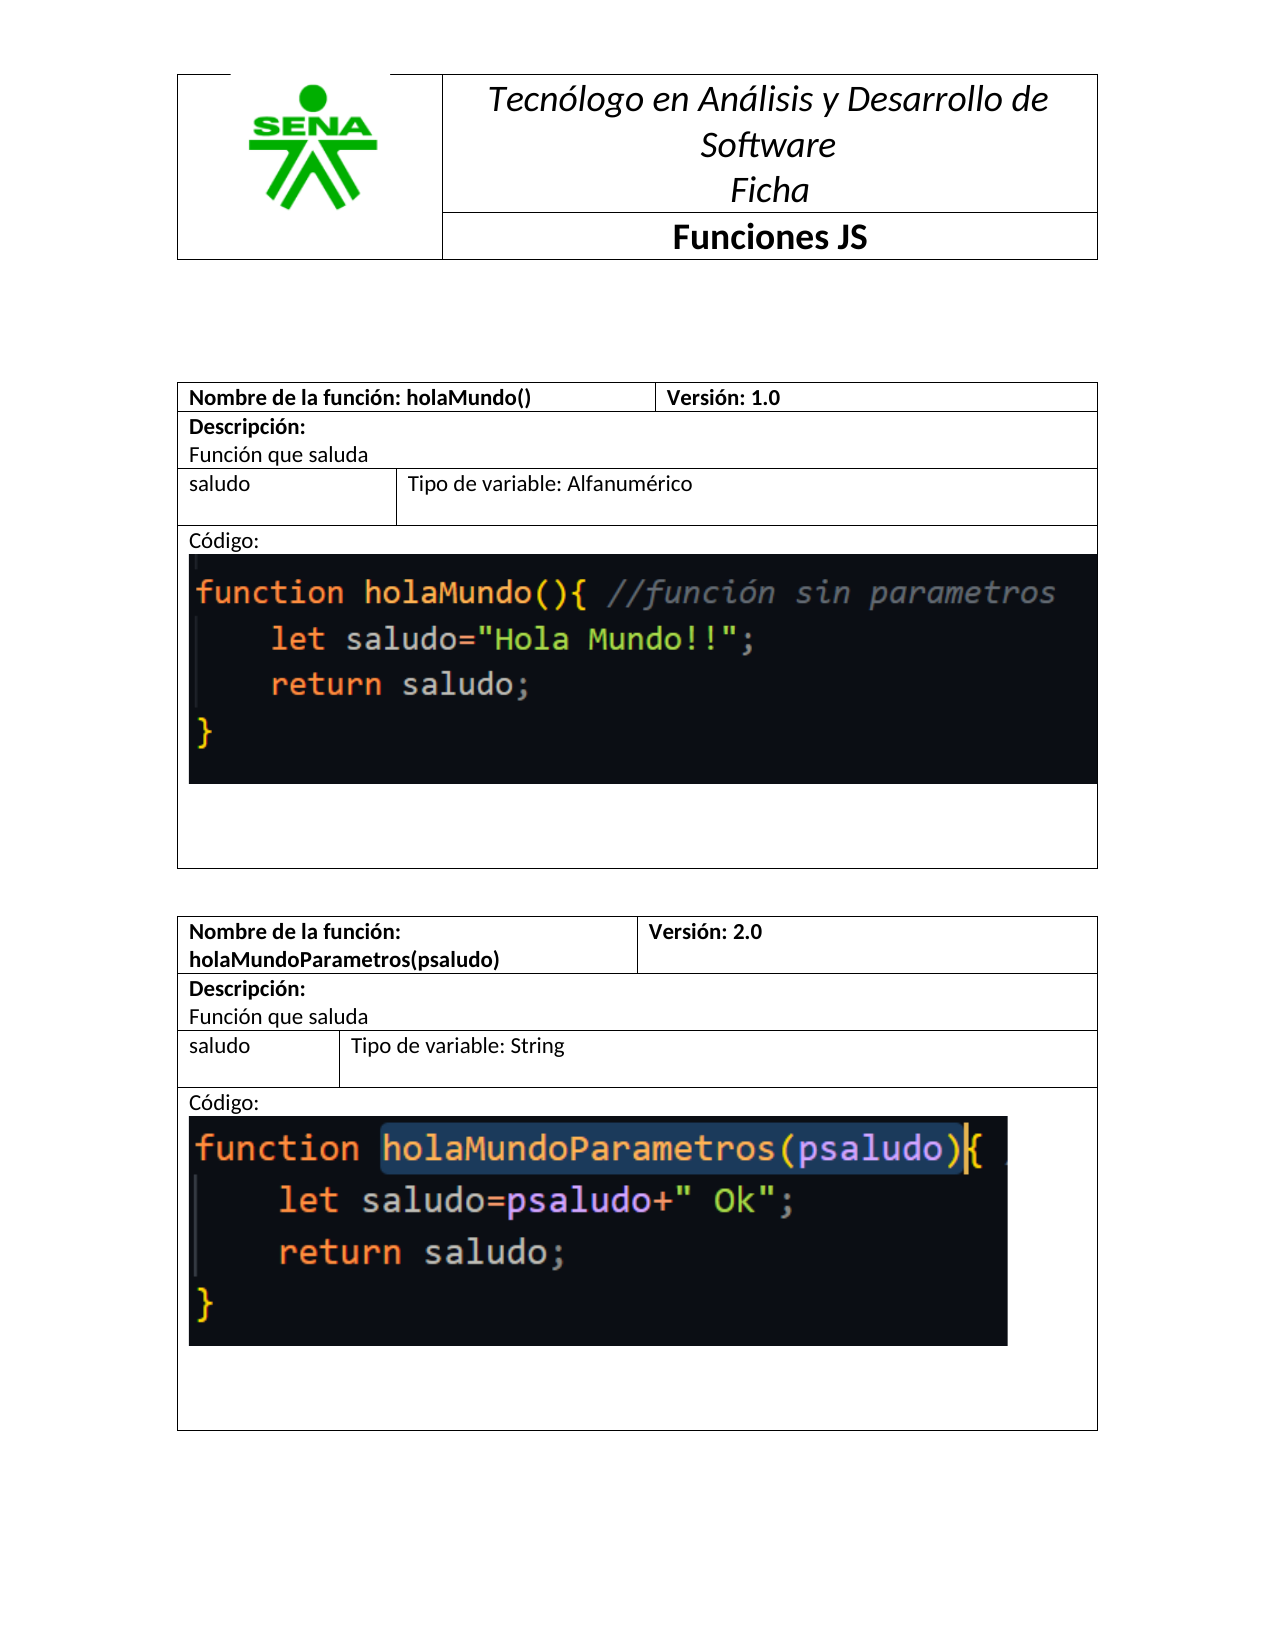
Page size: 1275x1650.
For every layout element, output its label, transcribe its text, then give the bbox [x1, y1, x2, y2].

table_cell Código: [178, 526, 1097, 868]
table_header Versión: 1.0 [656, 383, 1097, 411]
picture [188, 1116, 1008, 1346]
table_cell saludo [178, 1031, 339, 1087]
table_header Nombre de la función: holaMundo() [178, 383, 655, 411]
table_header Nombre de la función: holaMundoParametros(psaludo) [178, 917, 637, 973]
table_header Versión: 2.0 [638, 917, 1097, 973]
table_cell Descripción: Función que saluda [178, 412, 1097, 468]
table_cell saludo [178, 469, 396, 525]
picture [188, 554, 1098, 784]
table_cell Tipo de variable: String [340, 1031, 1097, 1087]
table_cell Código: [178, 1088, 1097, 1430]
table_cell Tipo de variable: Alfanumérico [397, 469, 1097, 525]
picture [230, 74, 390, 226]
table_cell Descripción: Función que saluda [178, 974, 1097, 1030]
